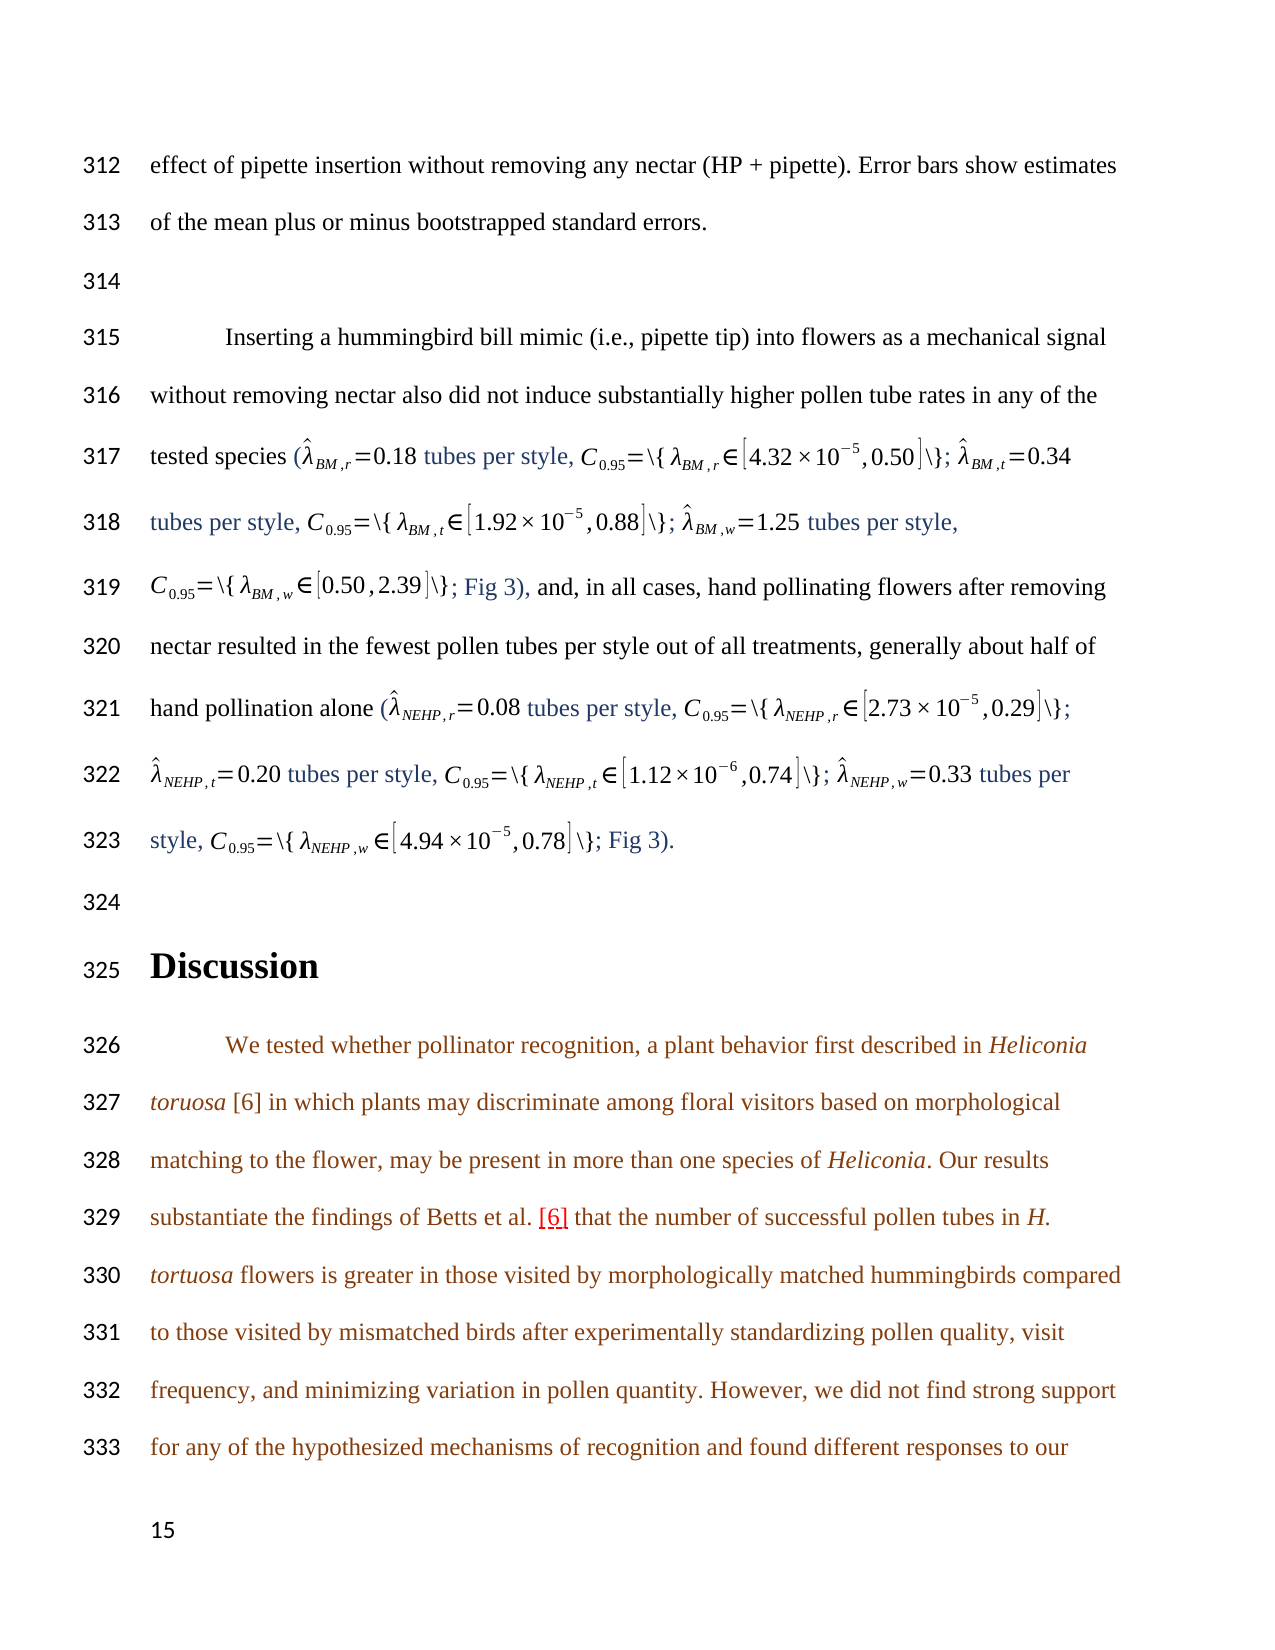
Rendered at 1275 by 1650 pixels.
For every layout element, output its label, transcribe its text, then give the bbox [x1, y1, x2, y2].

text Discussion [150, 944, 1125, 987]
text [150, 150, 1125, 236]
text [150, 1030, 1125, 1461]
text Inserting a hummingbird bill mimic (i.e., pipette tip) into flowers as a mechanical signal without removing nectar also did not induce substantially higher pollen tube rates in any of the tested species ( tubes per style, ; tubes per style, ; tubes per style, ; Fig 3), and, in all cases, hand pollinating flowers after removing nectar resulted in the fewest pollen tubes per style out of all treatments, generally about half of hand pollination alone ( tubes per style, ; tubes per style, ; tubes per style, ; Fig 3). [150, 322, 1125, 857]
